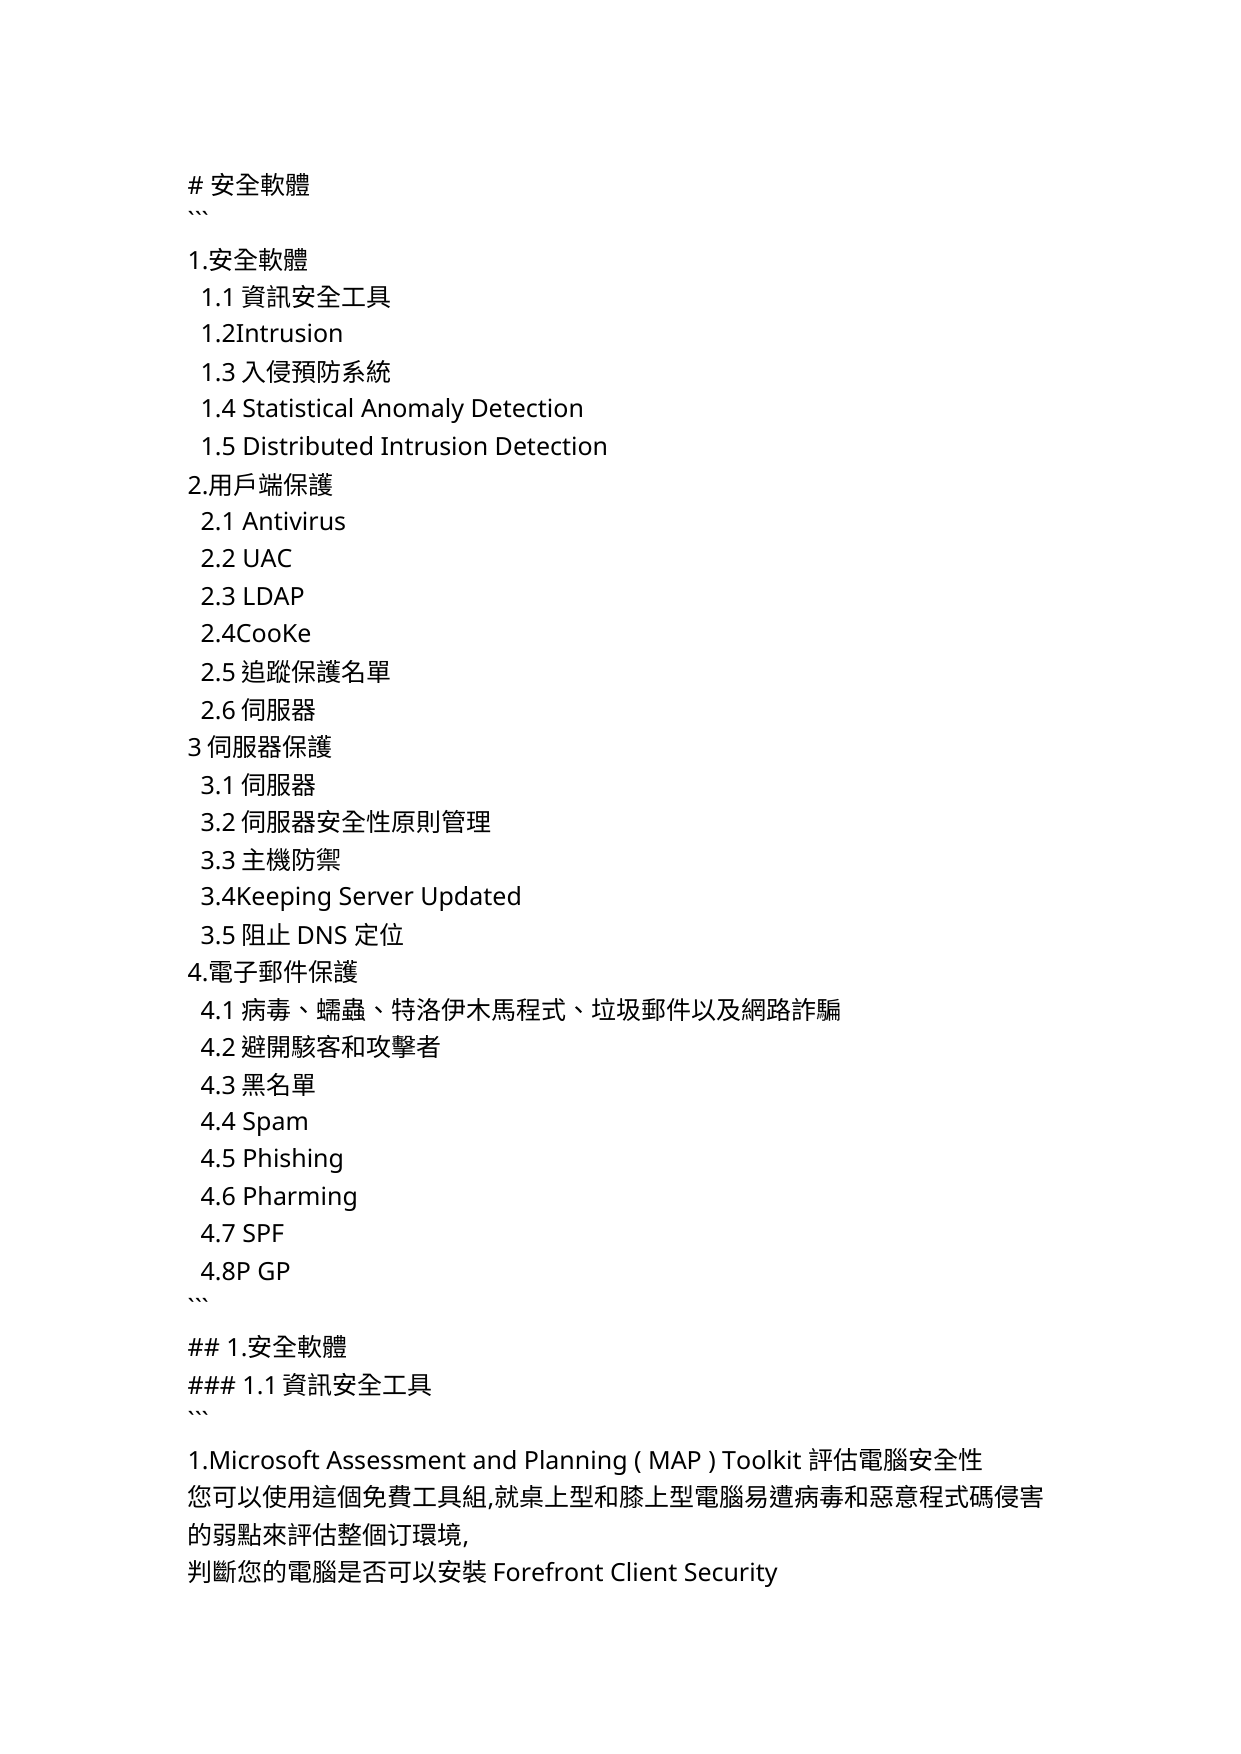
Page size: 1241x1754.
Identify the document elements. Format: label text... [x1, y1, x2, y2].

text 3.4Keeping Server Updated [187, 877, 1053, 914]
text 1.4 Statistical Anomaly Detection [187, 389, 1053, 427]
text 4.6 Pharming [187, 1177, 1053, 1214]
text 4.電子郵件保護 [187, 952, 1053, 989]
text ``` [187, 202, 1053, 239]
text 3.2伺服器安全性原則管理 [187, 802, 1053, 839]
text 3.5阻止 DNS 定位 [187, 914, 1053, 952]
text 4.8P GP [187, 1252, 1053, 1289]
text 您可以使用這個免費工具組,就桌上型和膝上型電腦易遭病毒和惡意程式碼侵害的弱點來評估整個订環境, [187, 1477, 1053, 1552]
text 4.7 SPF [187, 1214, 1053, 1252]
text 判斷您的電腦是否可以安裝Forefront Client Security [187, 1552, 1053, 1589]
text ### 1.1資訊安全工具 [187, 1364, 1053, 1402]
text ``` [187, 1289, 1053, 1327]
text 4.2避開駭客和攻擊者 [187, 1027, 1053, 1064]
text 2.5追蹤保護名單 [187, 652, 1053, 689]
text ## 1.安全軟體 [187, 1327, 1053, 1364]
text 2.4CooKe [187, 614, 1053, 652]
text ``` [187, 1402, 1053, 1439]
text 1.安全軟體 [187, 239, 1053, 277]
text # 安全軟體 [187, 164, 1053, 202]
text 2.3 LDAP [187, 577, 1053, 614]
text 4.3黑名單 [187, 1064, 1053, 1102]
text 1.Microsoft Assessment and Planning ( MAP ) Toolkit 評估電腦安全性 [187, 1439, 1053, 1477]
text 4.4 Spam [187, 1102, 1053, 1139]
text 3伺服器保護 [187, 727, 1053, 764]
text 3.3主機防禦 [187, 839, 1053, 877]
text 2.6伺服器 [187, 689, 1053, 727]
text 1.3入侵預防系統 [187, 352, 1053, 389]
text 4.1病毒、蠕蟲、特洛伊木馬程式、垃圾郵件以及網路詐騙 [187, 989, 1053, 1027]
text 2.用戶端保護 [187, 464, 1053, 502]
text 1.2Intrusion [187, 314, 1053, 352]
text 2.2 UAC [187, 539, 1053, 577]
text 2.1 Antivirus [187, 502, 1053, 539]
text 1.5 Distributed Intrusion Detection [187, 427, 1053, 464]
text 3.1伺服器 [187, 764, 1053, 802]
text 1.1資訊安全工具 [187, 277, 1053, 314]
text 4.5 Phishing [187, 1139, 1053, 1177]
